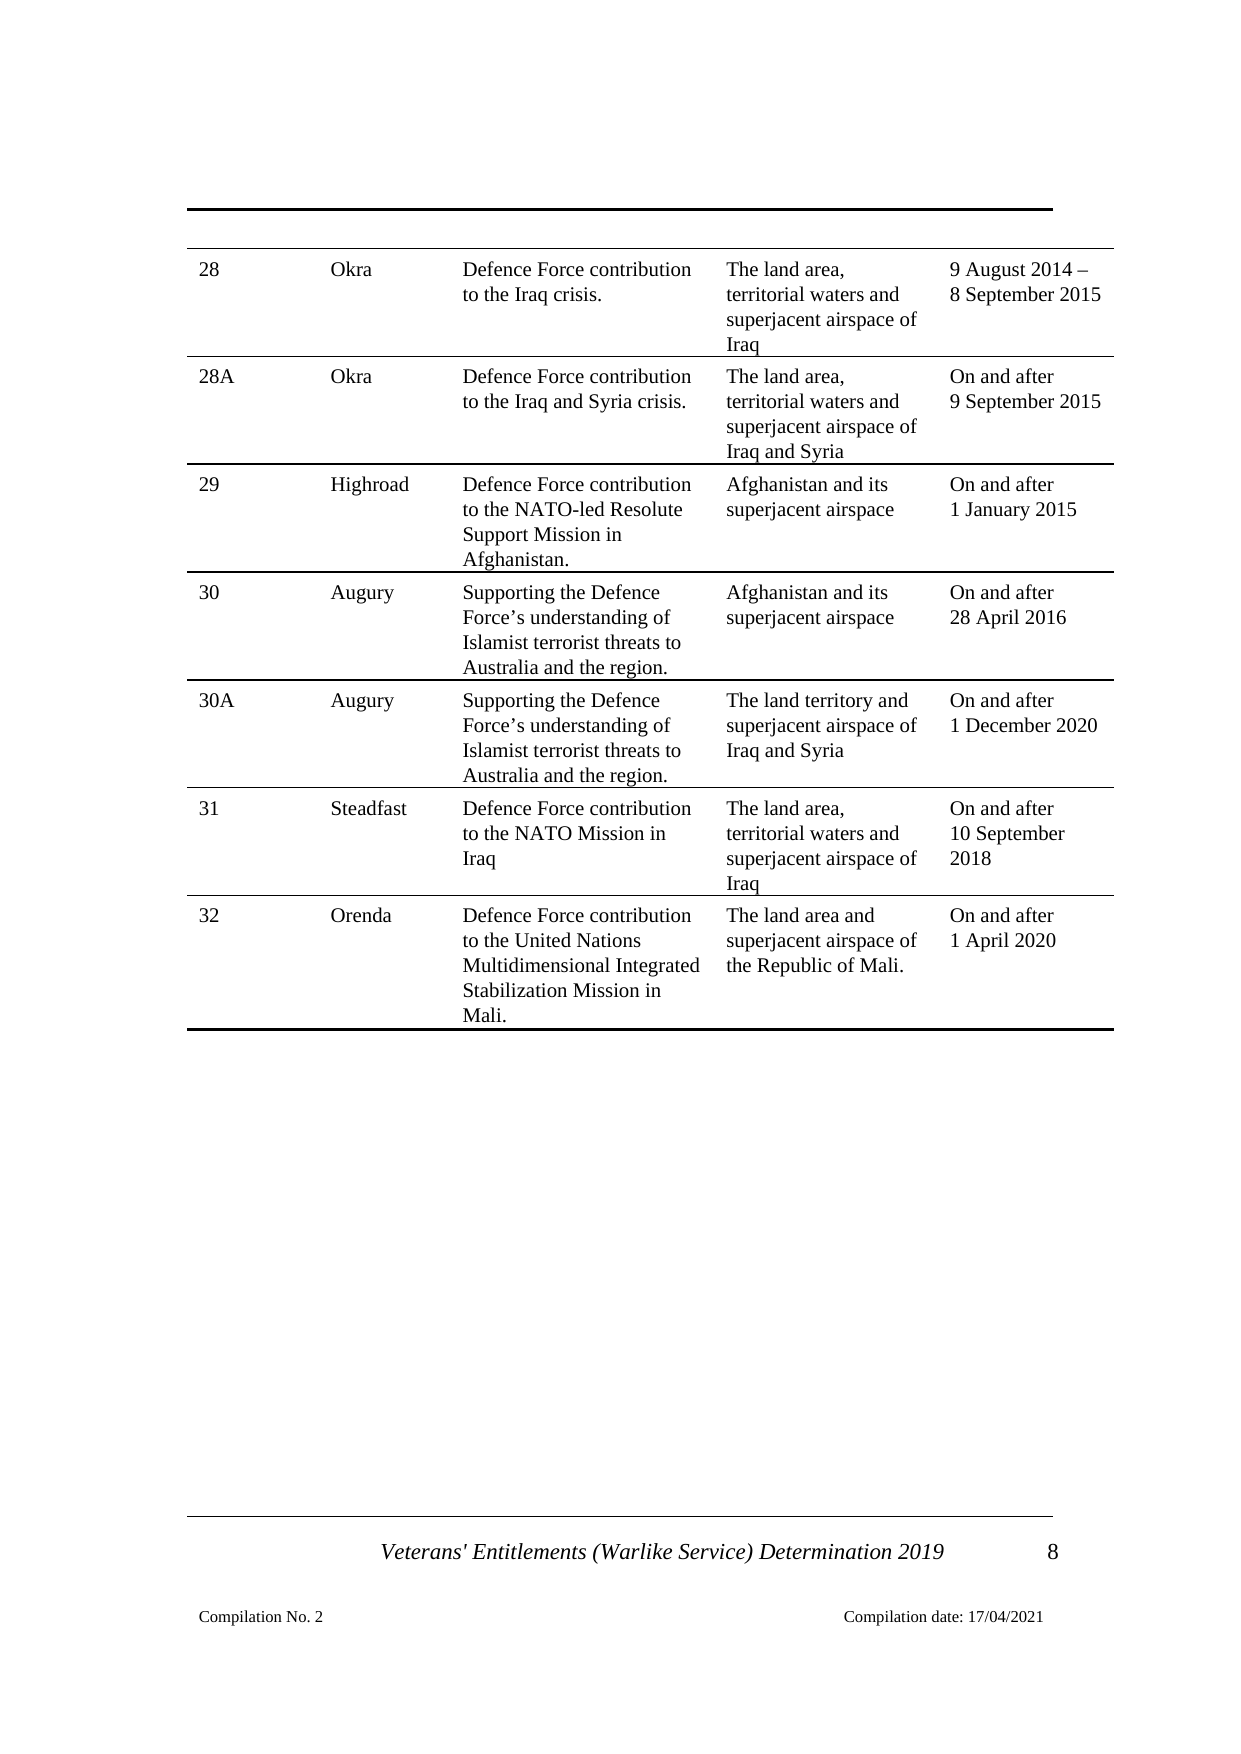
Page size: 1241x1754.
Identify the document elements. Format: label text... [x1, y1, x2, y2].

table_cell Okra [319, 357, 451, 463]
table_cell Defence Force contribution to the NATO-led Resolute Support Mission in Afghanistan. [451, 465, 715, 571]
table_cell On and after 28 April 2016 [938, 573, 1114, 679]
table_cell Afghanistan and its superjacent airspace [715, 465, 938, 571]
table_cell The land territory and superjacent airspace of Iraq and Syria [715, 681, 938, 787]
table_cell The land area, territorial waters and superjacent airspace of Iraq and Syria [715, 357, 938, 463]
table_cell Augury [319, 681, 451, 787]
table_cell Defence Force contribution to the Iraq and Syria crisis. [451, 357, 715, 463]
table_cell Augury [319, 573, 451, 679]
table_cell 28A [187, 357, 319, 463]
table_cell 30A [187, 681, 319, 787]
table_cell 28 [187, 249, 319, 356]
table_cell 30 [187, 573, 319, 679]
table_cell On and after 10 September 2018 [938, 788, 1114, 894]
table_cell 29 [187, 465, 319, 571]
table_cell The land area and superjacent airspace of the Republic of Mali. [715, 896, 938, 1027]
table_cell Defence Force contribution to the NATO Mission in Iraq [451, 788, 715, 894]
table_cell On and after 1 January 2015 [938, 465, 1114, 571]
table_cell Afghanistan and its superjacent airspace [715, 573, 938, 679]
table_cell 9 August 2014 – 8 September 2015 [938, 249, 1114, 356]
table_cell The land area, territorial waters and superjacent airspace of Iraq [715, 788, 938, 894]
table_cell Highroad [319, 465, 451, 571]
table_cell Okra [319, 249, 451, 356]
table_cell Steadfast [319, 788, 451, 894]
table_cell 31 [187, 788, 319, 894]
table_cell Defence Force contribution to the Iraq crisis. [451, 249, 715, 356]
table_cell On and after 1 December 2020 [938, 681, 1114, 787]
table_cell On and after 9 September 2015 [938, 357, 1114, 463]
table_cell Supporting the Defence Force’s understanding of Islamist terrorist threats to Australia and the region. [451, 681, 715, 787]
table_cell Orenda [319, 896, 451, 1027]
table_cell On and after 1 April 2020 [938, 896, 1114, 1027]
table_cell The land area, territorial waters and superjacent airspace of Iraq [715, 249, 938, 356]
table_cell Defence Force contribution to the United Nations Multidimensional Integrated Stabilization Mission in Mali. [451, 896, 715, 1027]
table_cell 32 [187, 896, 319, 1027]
table_cell Supporting the Defence Force’s understanding of Islamist terrorist threats to Australia and the region. [451, 573, 715, 679]
